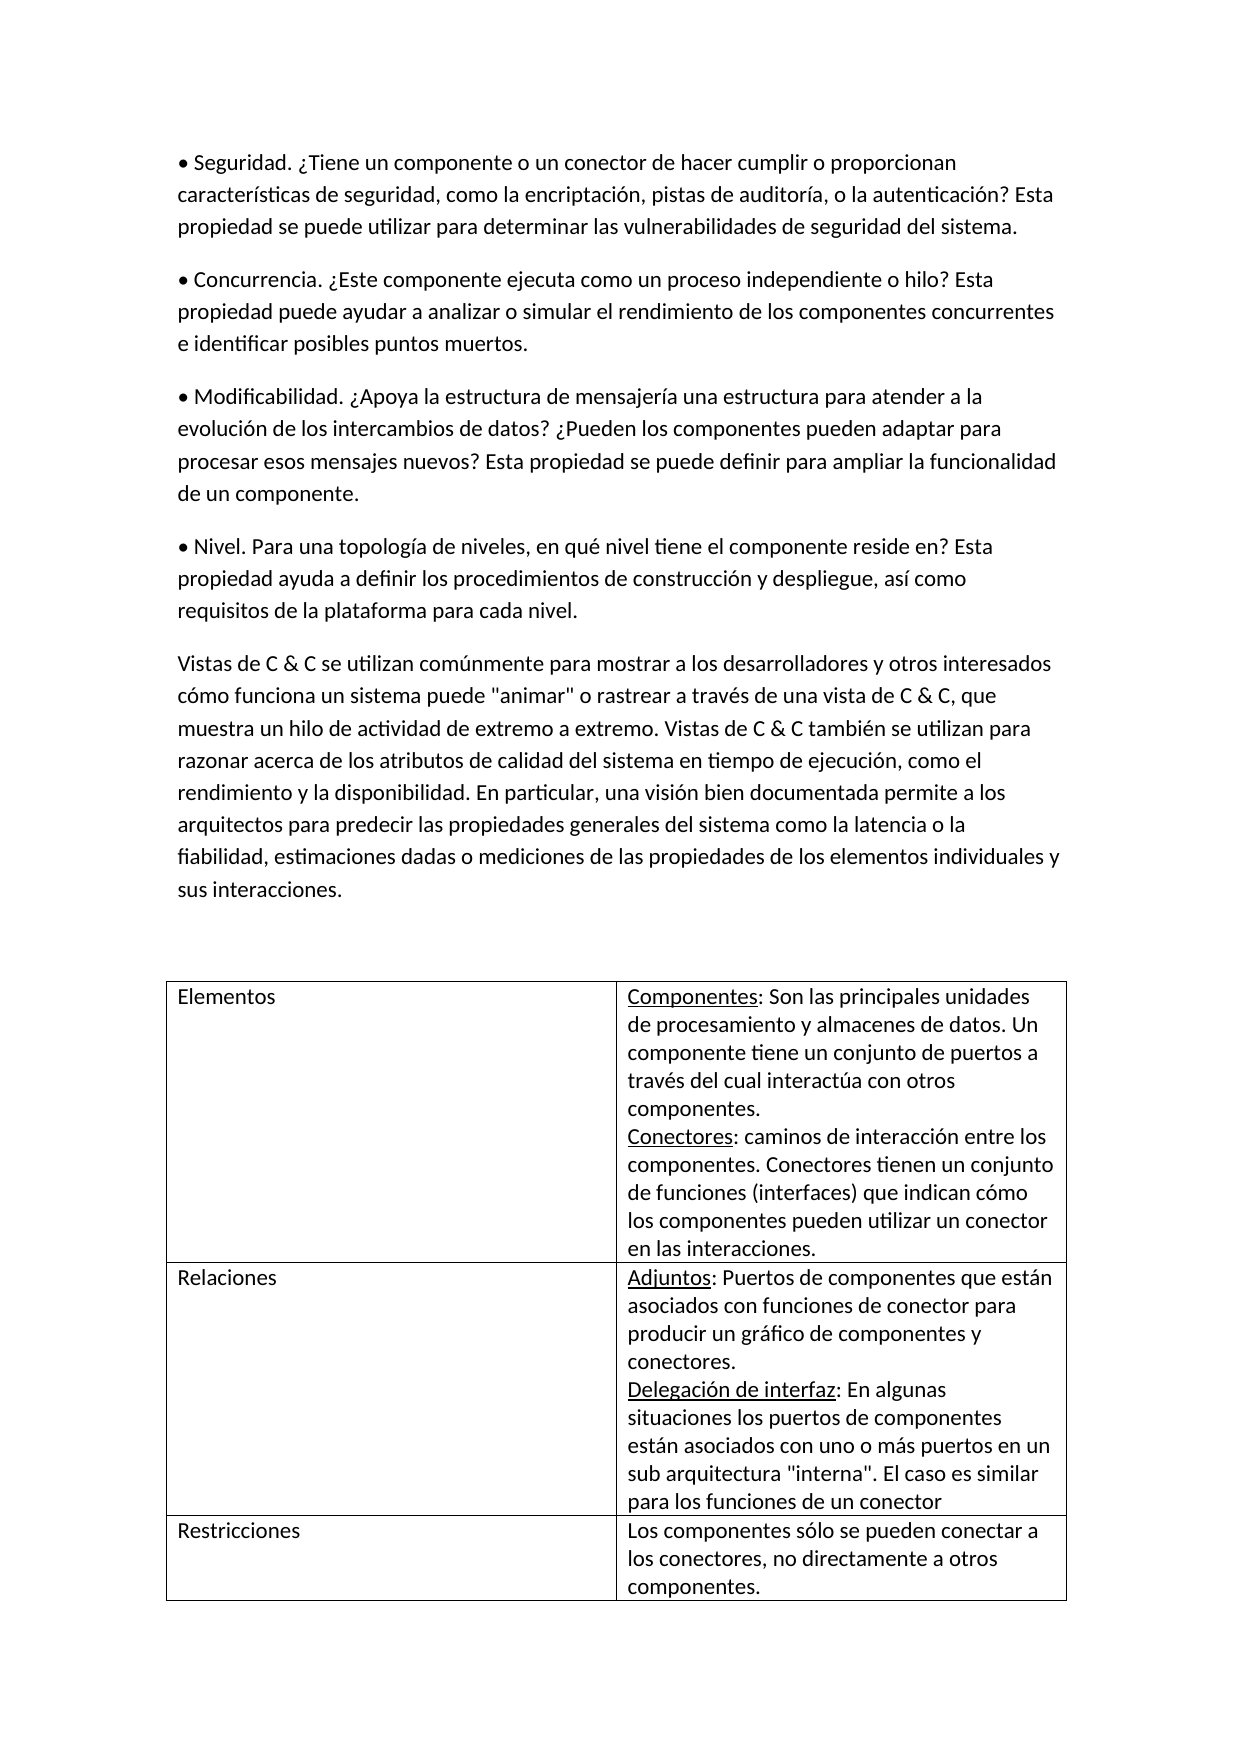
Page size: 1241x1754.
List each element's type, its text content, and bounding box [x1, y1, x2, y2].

text • Concurrencia. ¿Este componente ejecuta como un proceso independiente o hilo? Esta propiedad puede ayudar a analizar o simular el rendimiento de los componentes concurrentes e identificar posibles puntos muertos. [177, 265, 1063, 357]
table_header Componentes: Son las principales unidades de procesamiento y almacenes de datos. Un componente tiene un conjunto de puertos a través del cual interactúa con otros componentes. Conectores: caminos de interacción entre los componentes. Conectores tienen un conjunto de funciones (interfaces) que indican cómo los componentes pueden utilizar un conector en las interacciones. [617, 982, 1066, 1262]
text • Nivel. Para una topología de niveles, en qué nivel tiene el componente reside en? Esta propiedad ayuda a definir los procedimientos de construcción y despliegue, así como requisitos de la plataforma para cada nivel. [177, 532, 1063, 624]
text Vistas de C & C se utilizan comúnmente para mostrar a los desarrolladores y otros interesados ​​cómo funciona un sistema puede "animar" o rastrear a través de una vista de C & C, que muestra un hilo de actividad de extremo a extremo. Vistas de C & C también se utilizan para razonar acerca de los atributos de calidad del sistema en tiempo de ejecución, como el rendimiento y la disponibilidad. En particular, una visión bien documentada permite a los arquitectos para predecir las propiedades generales del sistema como la latencia o la fiabilidad, estimaciones dadas o mediciones de las propiedades de los elementos individuales y sus interacciones. [177, 649, 1063, 903]
table_cell Adjuntos: Puertos de componentes que están asociados con funciones de conector para producir un gráfico de componentes y conectores. Delegación de interfaz: En algunas situaciones los puertos de componentes están asociados con uno o más puertos en un sub arquitectura "interna". El caso es similar para los funciones de un conector [617, 1263, 1066, 1515]
text • Seguridad. ¿Tiene un componente o un conector de hacer cumplir o proporcionan características de seguridad, como la encriptación, pistas de auditoría, o la autenticación? Esta propiedad se puede utilizar para determinar las vulnerabilidades de seguridad del sistema. [177, 148, 1063, 240]
text • Modificabilidad. ¿Apoya la estructura de mensajería una estructura para atender a la evolución de los intercambios de datos? ¿Pueden los componentes pueden adaptar para procesar esos mensajes nuevos? Esta propiedad se puede definir para ampliar la funcionalidad de un componente. [177, 382, 1063, 507]
table_header Elementos [167, 982, 616, 1262]
table_cell Relaciones [167, 1263, 616, 1515]
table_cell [617, 1516, 1066, 1600]
table_cell Restricciones [167, 1516, 616, 1600]
